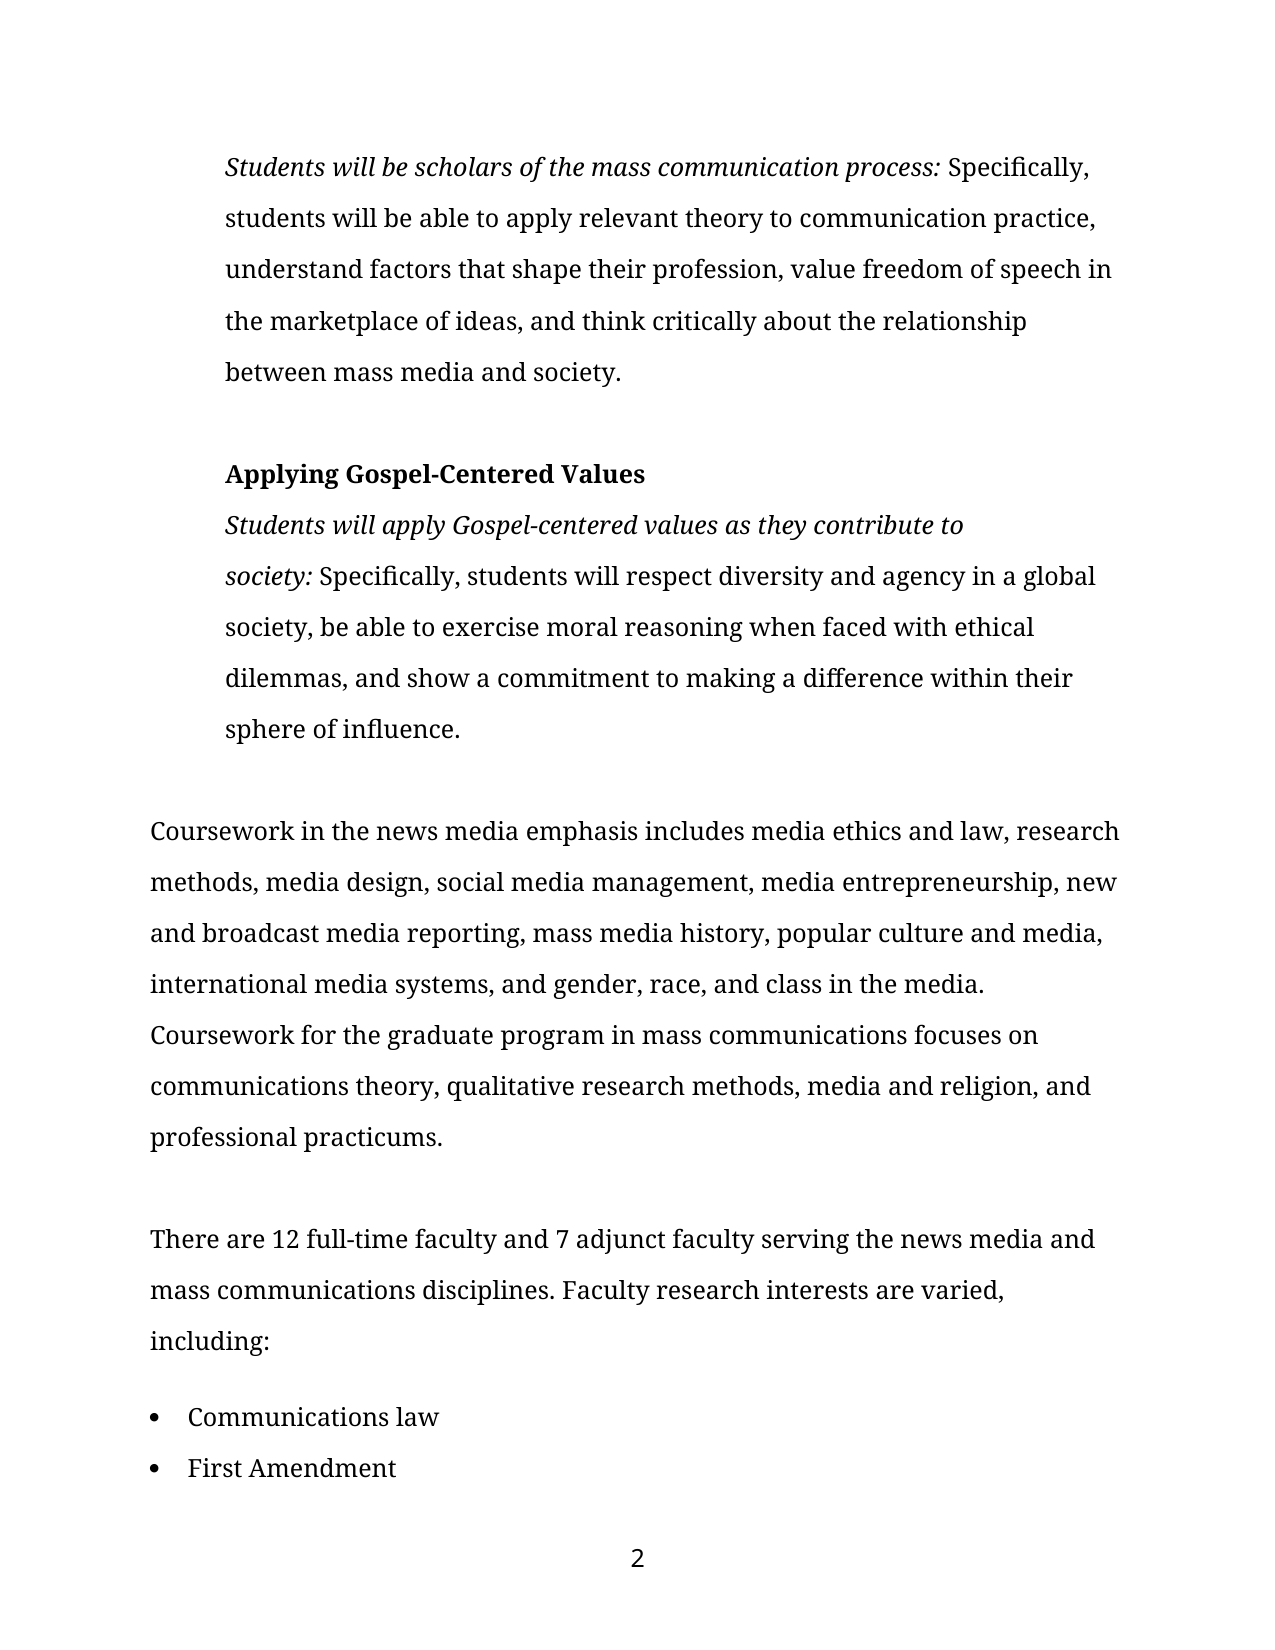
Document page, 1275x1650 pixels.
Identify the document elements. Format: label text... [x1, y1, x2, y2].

text Students will be scholars of the mass communication process: Specifically, students will be able to apply relevant theory to communication practice, understand factors that shape their profession, value freedom of speech in the marketplace of ideas, and think critically about the relationship between mass media and society. [225, 150, 1125, 388]
text Applying Gospel-Centered Values [225, 456, 1125, 490]
list First Amendment [150, 1451, 1125, 1485]
text Students will apply Gospel-centered values as they contribute to society: Specifically, students will respect diversity and agency in a global society, be able to exercise moral reasoning when faced with ethical dilemmas, and show a commitment to making a difference within their sphere of influence. [225, 507, 1125, 746]
list Communications law [150, 1400, 1125, 1434]
text There are 12 full-time faculty and 7 adjunct faculty serving the news media and mass communications disciplines. Faculty research interests are varied, including: [150, 1222, 1125, 1358]
text Coursework in the news media emphasis includes media ethics and law, research methods, media design, social media management, media entrepreneurship, new and broadcast media reporting, mass media history, popular culture and media, international media systems, and gender, race, and class in the media. Coursework for the graduate program in mass communications focuses on communications theory, qualitative research methods, media and religion, and professional practicums. [150, 813, 1125, 1154]
